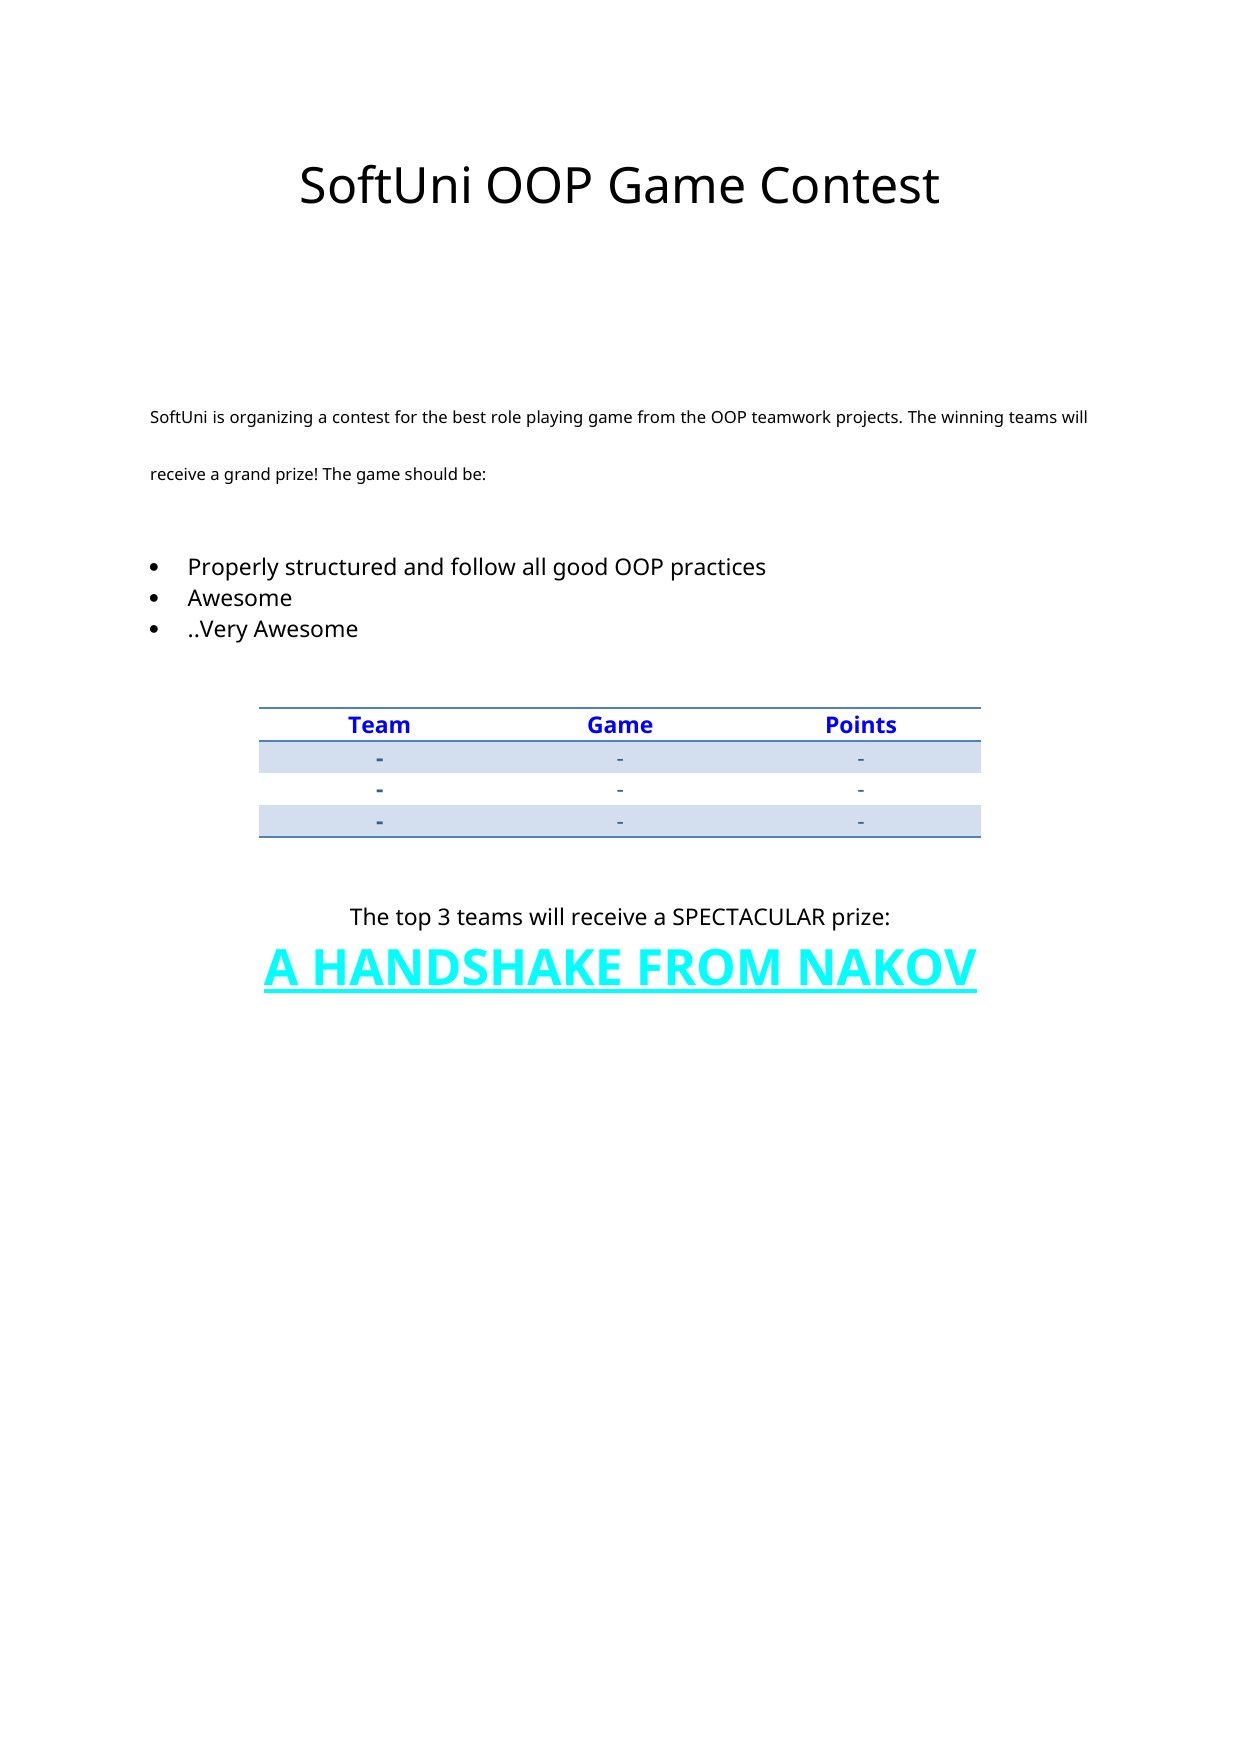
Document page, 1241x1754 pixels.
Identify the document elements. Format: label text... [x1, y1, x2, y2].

table_cell - [259, 774, 500, 805]
table_header Points [740, 709, 981, 740]
list Awesome [150, 582, 1090, 613]
table_cell - [259, 742, 500, 773]
text SoftUni is organizing a contest for the best role playing game from the OOP teamwork projects. The winning teams will receive a grand prize! The game should be: [150, 406, 1090, 519]
table_cell - [740, 742, 981, 773]
table_cell - [500, 805, 740, 836]
text A HANDSHAKE FROM NAKOV [150, 932, 1090, 1000]
table_header Team [259, 709, 500, 740]
text The top 3 teams will receive a SPECTACULAR prize: [150, 901, 1090, 932]
list Properly structured and follow all good OOP practices [150, 551, 1090, 582]
table_cell - [259, 805, 500, 836]
table_cell - [500, 774, 740, 805]
table_cell - [740, 805, 981, 836]
list ..Very Awesome [150, 613, 1090, 644]
table_cell - [740, 774, 981, 805]
text SoftUni OOP Game Contest [150, 150, 1090, 281]
table_header Game [500, 709, 740, 740]
table_cell - [500, 742, 740, 773]
